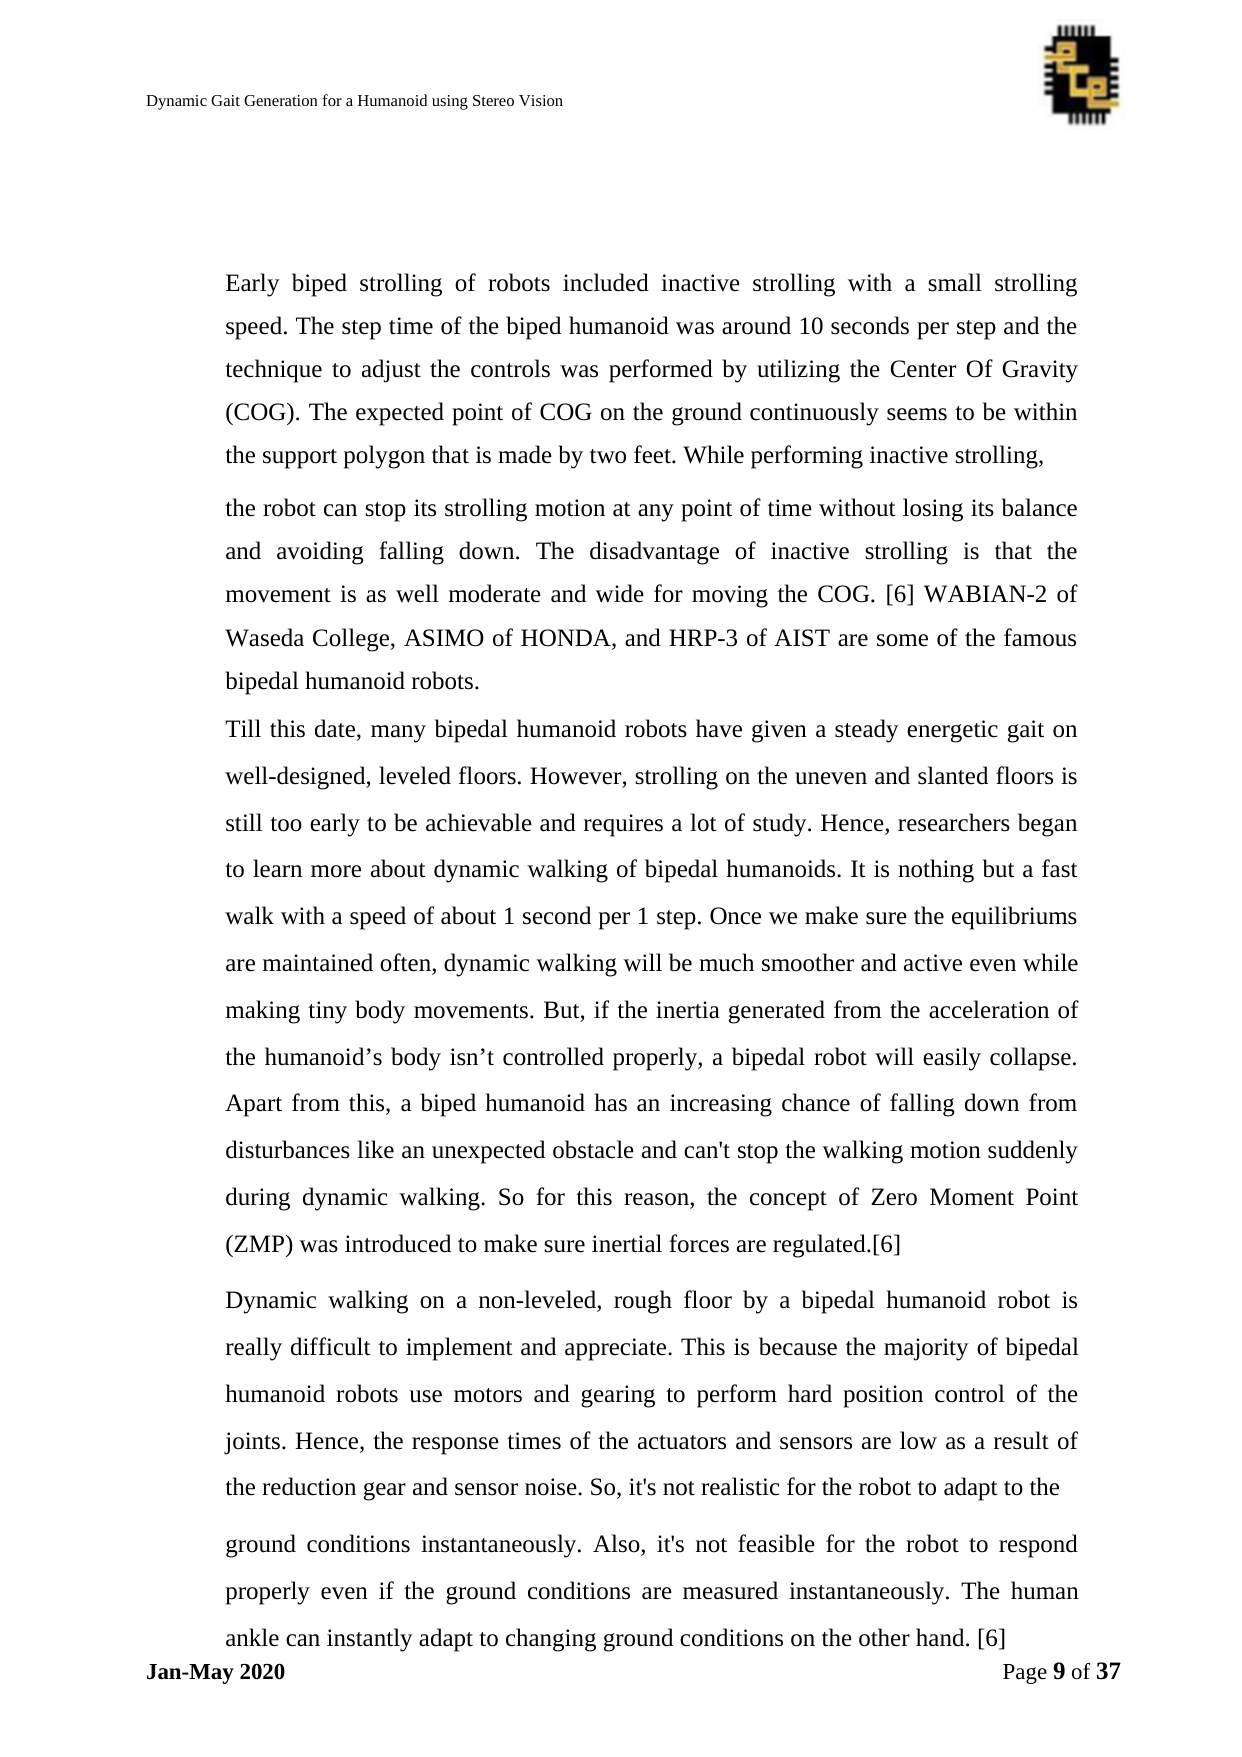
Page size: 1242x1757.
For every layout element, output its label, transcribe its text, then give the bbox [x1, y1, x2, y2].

text Early biped strolling of robots included inactive strolling with a small strolling speed. The step time of the biped humanoid was around 10 seconds per step and the technique to adjust the controls was performed by utilizing the Center Of Gravity (COG). The expected point of COG on the ground continuously seems to be within the support polygon that is made by two feet. While performing inactive strolling, [225, 268, 1079, 469]
text the robot can stop its strolling motion at any point of time without losing its balance and avoiding falling down. The disadvantage of inactive strolling is that the movement is as well moderate and wide for moving the COG. [6] WABIAN-2 of Waseda College, ASIMO of HONDA, and HRP-3 of AIST are some of the famous bipedal humanoid robots. [225, 493, 1079, 694]
text Till this date, many bipedal humanoid robots have given a steady energetic gait on well-designed, leveled floors. However, strolling on the uneven and slanted floors is still too early to be achievable and requires a lot of study. Hence, researchers began to learn more about dynamic walking of bipedal humanoids. It is nothing but a fast walk with a speed of about 1 second per 1 step. Once we make sure the equilibriums are maintained often, dynamic walking will be much smoother and active even while making tiny body movements. But, if the inertia generated from the acceleration of the humanoid’s body isn’t controlled properly, a bipedal robot will easily collapse. Apart from this, a biped humanoid has an increasing chance of falling down from disturbances like an unexpected obstacle and can't stop the walking motion suddenly during dynamic walking. So for this reason, the concept of Zero Moment Point (ZMP) was introduced to make sure inertial forces are regulated.[6] [225, 714, 1079, 1257]
text ground conditions instantaneously. Also, it's not feasible for the robot to respond properly even if the ground conditions are measured instantaneously. The human ankle can instantly adapt to changing ground conditions on the other hand. [6] [225, 1529, 1079, 1651]
picture [1024, 18, 1127, 134]
text Dynamic walking on a non-leveled, rough floor by a bipedal humanoid robot is really difficult to implement and appreciate. This is because the majority of bipedal humanoid robots use motors and gearing to perform hard position control of the joints. Hence, the response times of the actuators and sensors are low as a result of the reduction gear and sensor noise. So, it's not realistic for the robot to adapt to the [225, 1285, 1079, 1501]
